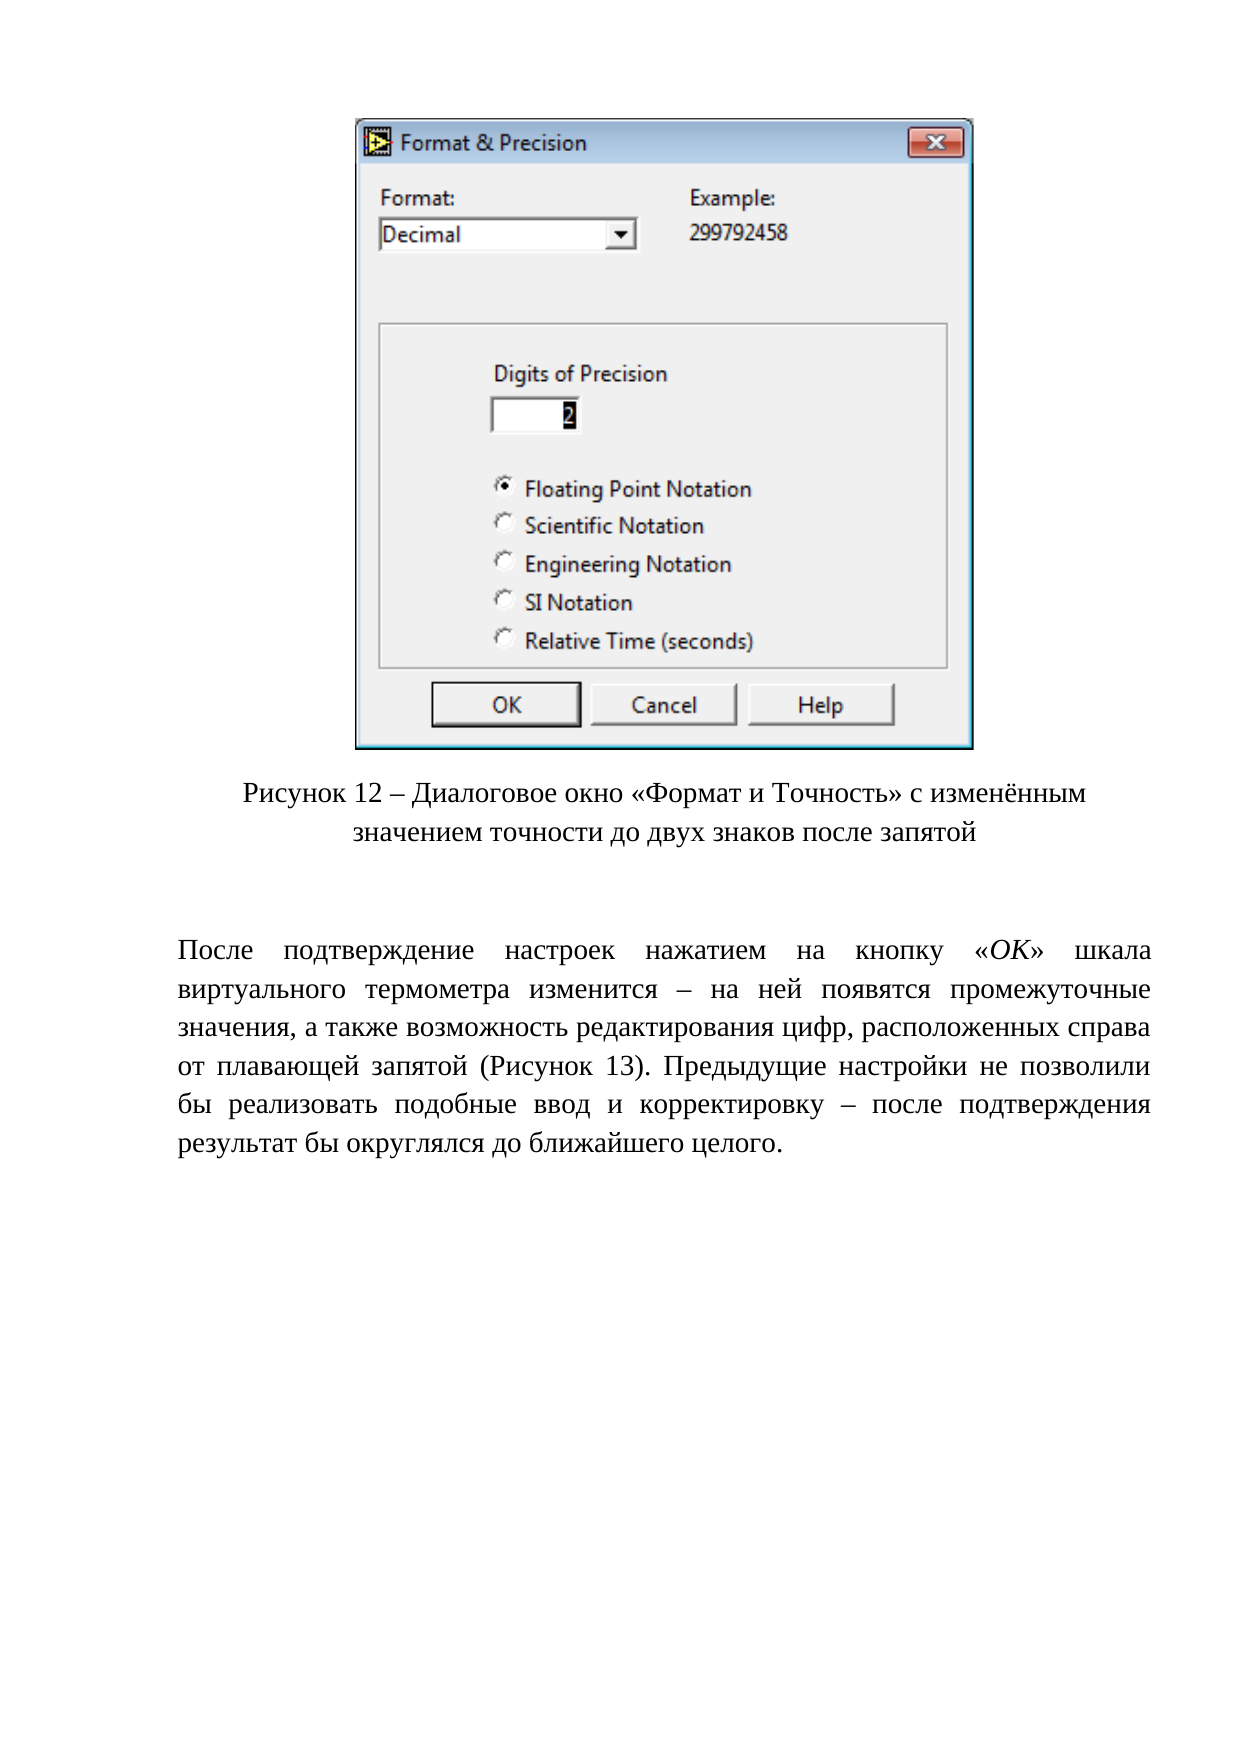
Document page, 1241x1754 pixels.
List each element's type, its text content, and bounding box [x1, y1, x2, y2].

picture [355, 118, 974, 750]
text Рисунок 12 – Диалоговое окно «Формат и Точность» с изменённым значением точности до двух знаков после запятой [177, 775, 1152, 847]
text После подтверждение настроек нажатием на кнопку «OK» шкала виртуального термометра изменится – на ней появятся промежуточные значения, а также возможность редактирования цифр, расположенных справа от плавающей запятой (Рисунок 13). Предыдущие настройки не позволили бы реализовать подобные ввод и корректировку – после подтверждения результат бы округлялся до ближайшего целого. [177, 932, 1152, 1159]
